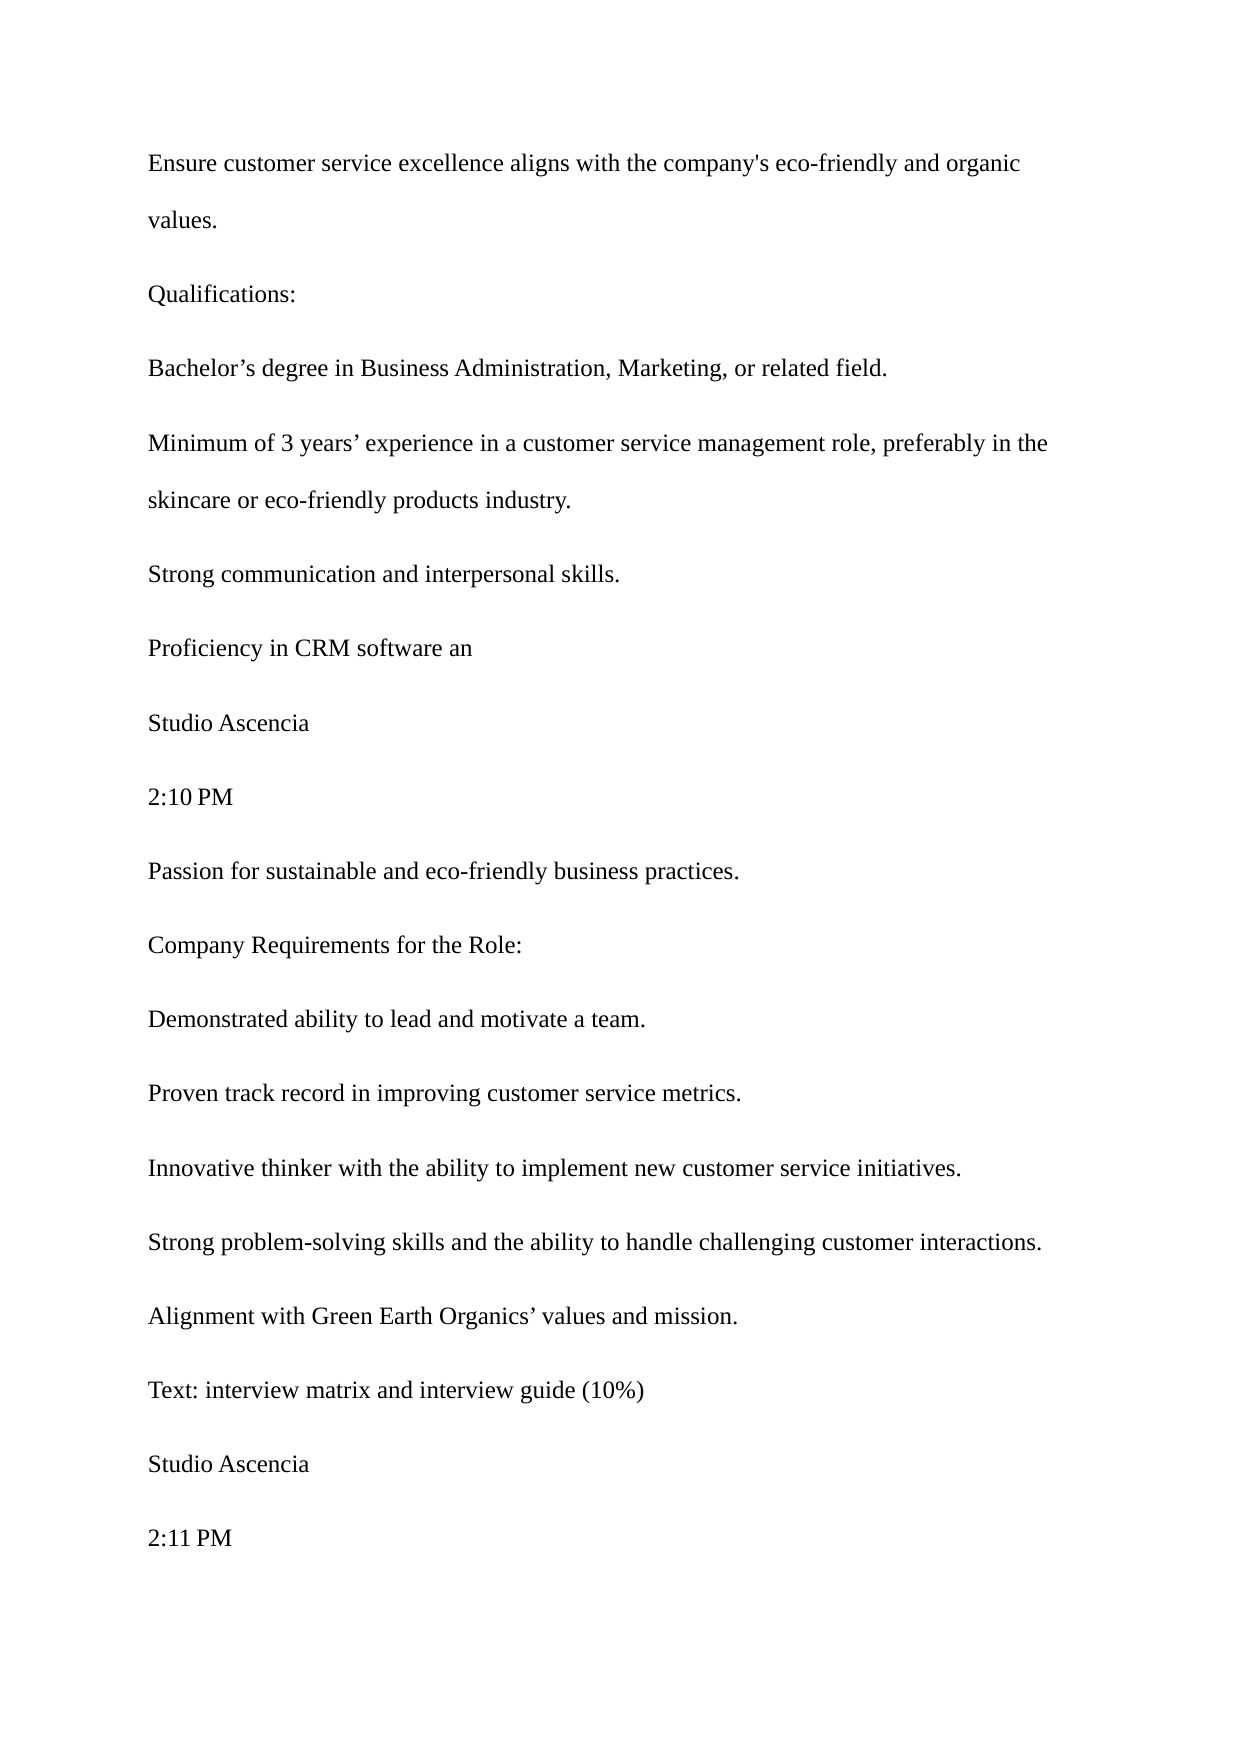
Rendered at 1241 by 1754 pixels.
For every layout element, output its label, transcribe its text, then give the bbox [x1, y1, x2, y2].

text Innovative thinker with the ability to implement new customer service initiatives. [148, 1153, 1093, 1181]
text Strong communication and interpersonal skills. [148, 559, 1093, 588]
text Minimum of 3 years’ experience in a customer service management role, preferably in the skincare or eco-friendly products industry. [148, 428, 1093, 514]
text Alignment with Green Earth Organics’ values and mission. [148, 1301, 1093, 1330]
text 2:11 PM [148, 1523, 1093, 1552]
text Bachelor’s degree in Business Administration, Marketing, or related field. [148, 353, 1093, 382]
text Strong problem-solving skills and the ability to handle challenging customer interactions. [148, 1227, 1093, 1256]
text Proficiency in CRM software an [148, 633, 1093, 662]
text Text: interview matrix and interview guide (10%) [148, 1375, 1093, 1404]
text Passion for sustainable and eco-friendly business practices. [148, 856, 1093, 885]
text Qualifications: [148, 279, 1093, 308]
text Proven track record in improving customer service metrics. [148, 1078, 1093, 1107]
text Studio Ascencia [148, 1449, 1093, 1478]
text Ensure customer service excellence aligns with the company's eco-friendly and organic values. [148, 148, 1093, 234]
text Company Requirements for the Role: [148, 930, 1093, 959]
text Demonstrated ability to lead and motivate a team. [148, 1004, 1093, 1033]
text 2:10 PM [148, 782, 1093, 811]
text Studio Ascencia [148, 708, 1093, 736]
